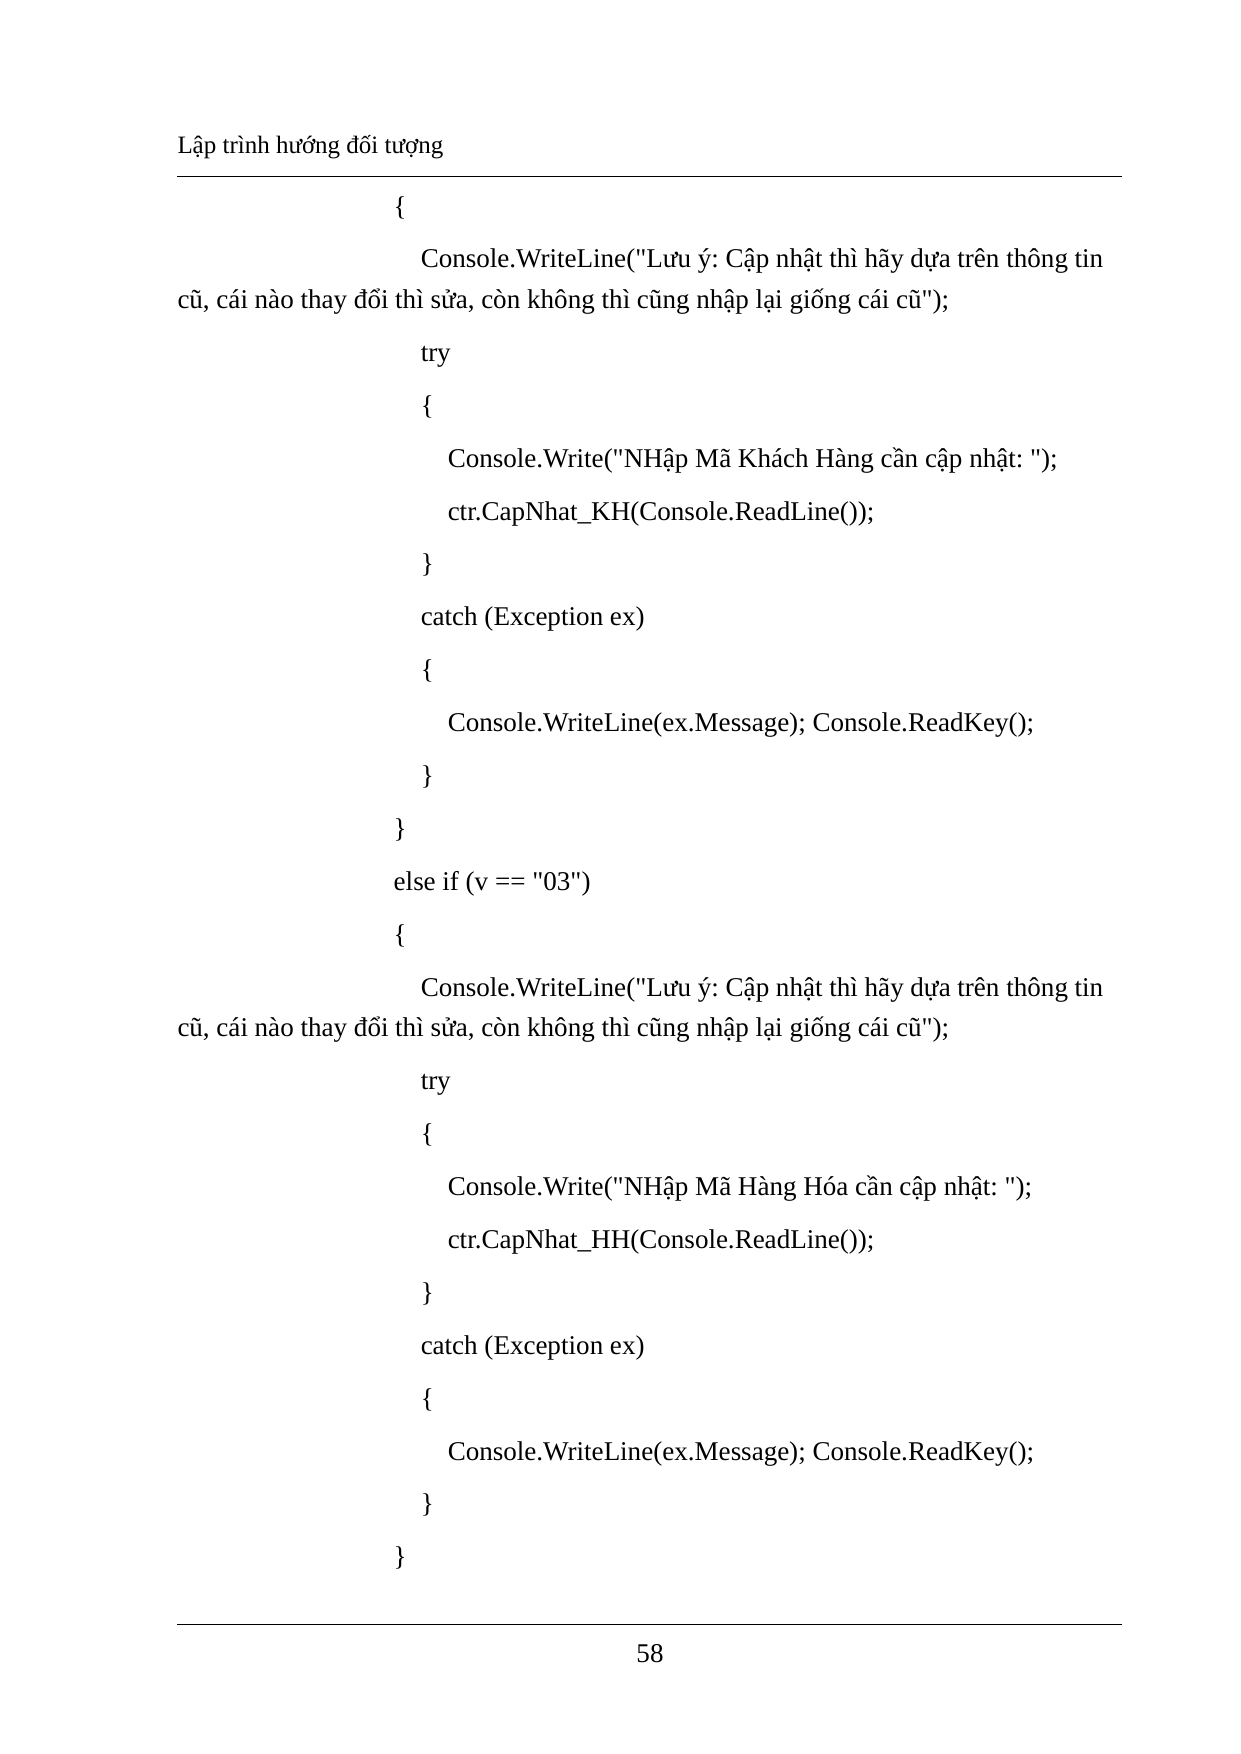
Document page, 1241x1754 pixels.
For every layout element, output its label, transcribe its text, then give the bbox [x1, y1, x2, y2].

text { [177, 189, 1122, 221]
text try [177, 336, 1122, 367]
text { [177, 653, 1122, 684]
text Console.WriteLine(ex.Message); Console.ReadKey(); [177, 1434, 1122, 1466]
text Console.Write("NHập Mã Khách Hàng cần cập nhật: "); [177, 442, 1122, 473]
text try [177, 1064, 1122, 1095]
text Console.WriteLine(ex.Message); Console.ReadKey(); [177, 706, 1122, 737]
text catch (Exception ex) [177, 1329, 1122, 1360]
text Console.WriteLine("Lưu ý: Cập nhật thì hãy dựa trên thông tin cũ, cái nào thay đổi thì sửa, còn không thì cũng nhập lại giống cái cũ"); [177, 971, 1122, 1042]
text Console.WriteLine("Lưu ý: Cập nhật thì hãy dựa trên thông tin cũ, cái nào thay đổi thì sửa, còn không thì cũng nhập lại giống cái cũ"); [177, 242, 1122, 314]
text catch (Exception ex) [177, 600, 1122, 632]
text } [177, 1540, 1122, 1572]
text ctr.CapNhat_KH(Console.ReadLine()); [177, 494, 1122, 526]
text { [177, 918, 1122, 949]
text Console.Write("NHập Mã Hàng Hóa cần cập nhật: "); [177, 1170, 1122, 1201]
text } [177, 547, 1122, 579]
text ctr.CapNhat_HH(Console.ReadLine()); [177, 1223, 1122, 1254]
text else if (v == "03") [177, 865, 1122, 896]
text } [177, 1487, 1122, 1519]
text { [177, 389, 1122, 420]
text { [177, 1117, 1122, 1148]
text } [177, 1276, 1122, 1307]
text } [177, 759, 1122, 790]
text } [177, 812, 1122, 843]
text { [177, 1382, 1122, 1413]
